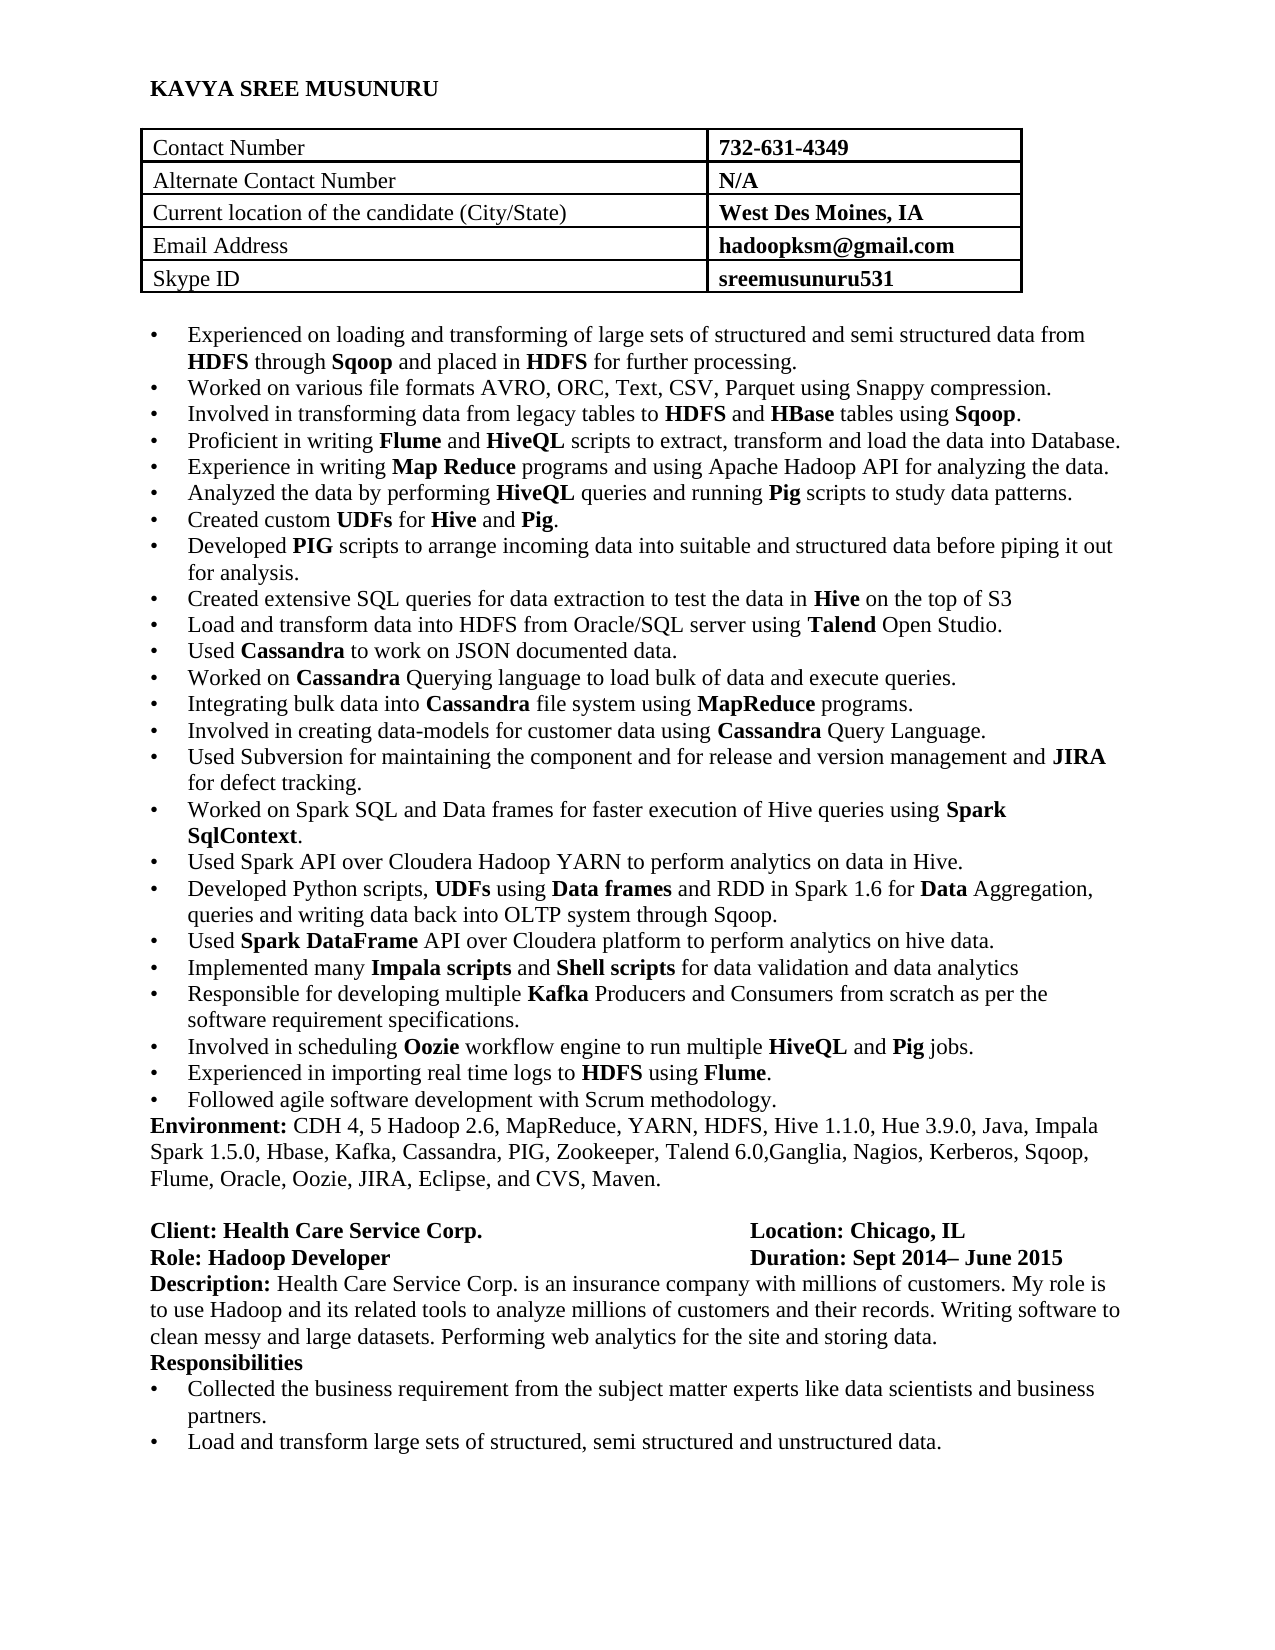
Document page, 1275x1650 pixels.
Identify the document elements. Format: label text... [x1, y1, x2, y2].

text Description: Health Care Service Corp. is an insurance company with millions of customers. My role is to use Hadoop and its related tools to analyze millions of customers and their records. Writing software to clean messy and large datasets. Performing web analytics for the site and storing data. [150, 1270, 1125, 1349]
text Role: Hadoop Developer Duration: Sept 2014– June 2015 [150, 1244, 1125, 1270]
list Responsible for developing multiple Kafka Producers and Consumers from scratch as per the software requirement specifications. [150, 980, 1125, 1033]
list Developed Python scripts, UDFs using Data frames and RDD in Spark 1.6 for Data Aggregation, queries and writing data back into OLTP system through Sqoop. [150, 875, 1125, 927]
list Involved in creating data-models for customer data using Cassandra Query Language. [150, 717, 1125, 743]
list Followed agile software development with Scrum methodology. [150, 1086, 1125, 1112]
list Experienced in importing real time logs to HDFS using Flume. [150, 1059, 1125, 1086]
list Integrating bulk data into Cassandra file system using MapReduce programs. [150, 690, 1125, 717]
list Implemented many Impala scripts and Shell scripts for data validation and data analytics [150, 954, 1125, 980]
list Involved in scheduling Oozie workflow engine to run multiple HiveQL and Pig jobs. [150, 1033, 1125, 1059]
list Load and transform large sets of structured, semi structured and unstructured data. [150, 1428, 1125, 1454]
list Used Spark API over Cloudera Hadoop YARN to perform analytics on data in Hive. [150, 848, 1125, 875]
text Client: Health Care Service Corp. Location: Chicago, IL [150, 1217, 1125, 1244]
list Collected the business requirement from the subject matter experts like data scientists and business partners. [150, 1376, 1125, 1428]
list Developed PIG scripts to arrange incoming data into suitable and structured data before piping it out for analysis. [150, 532, 1125, 585]
list Used Subversion for maintaining the component and for release and version management and JIRA for defect tracking. [150, 743, 1125, 796]
list Used Spark DataFrame API over Cloudera platform to perform analytics on hive data. [150, 927, 1125, 954]
text Responsibilities [150, 1349, 1125, 1376]
list Analyzed the data by performing HiveQL queries and running Pig scripts to study data patterns. [150, 479, 1125, 506]
text Environment: CDH 4, 5 Hadoop 2.6, MapReduce, YARN, HDFS, Hive 1.1.0, Hue 3.9.0, Java, Impala Spark 1.5.0, Hbase, Kafka, Cassandra, PIG, Zookeeper, Talend 6.0,Ganglia, Nagios, Kerberos, Sqoop, Flume, Oracle, Oozie, JIRA, Eclipse, and CVS, Maven. [150, 1112, 1125, 1191]
list Proficient in writing Flume and HiveQL scripts to extract, transform and load the data into Database. [150, 427, 1125, 453]
list Used Cassandra to work on JSON documented data. [150, 638, 1125, 664]
list Experienced on loading and transforming of large sets of structured and semi structured data from HDFS through Sqoop and placed in HDFS for further processing. [150, 321, 1125, 374]
list Worked on Spark SQL and Data frames for faster execution of Hive queries using Spark SqlContext. [150, 796, 1125, 848]
list Involved in transforming data from legacy tables to HDFS and HBase tables using Sqoop. [150, 400, 1125, 427]
list Created extensive SQL queries for data extraction to test the data in Hive on the top of S3 [150, 585, 1125, 611]
list Created custom UDFs for Hive and Pig. [150, 506, 1125, 532]
list Worked on Cassandra Querying language to load bulk of data and execute queries. [150, 664, 1125, 690]
list Experience in writing Map Reduce programs and using Apache Hadoop API for analyzing the data. [150, 453, 1125, 479]
list Worked on various file formats AVRO, ORC, Text, CSV, Parquet using Snappy compression. [150, 374, 1125, 400]
list Load and transform data into HDFS from Oracle/SQL server using Talend Open Studio. [150, 611, 1125, 638]
